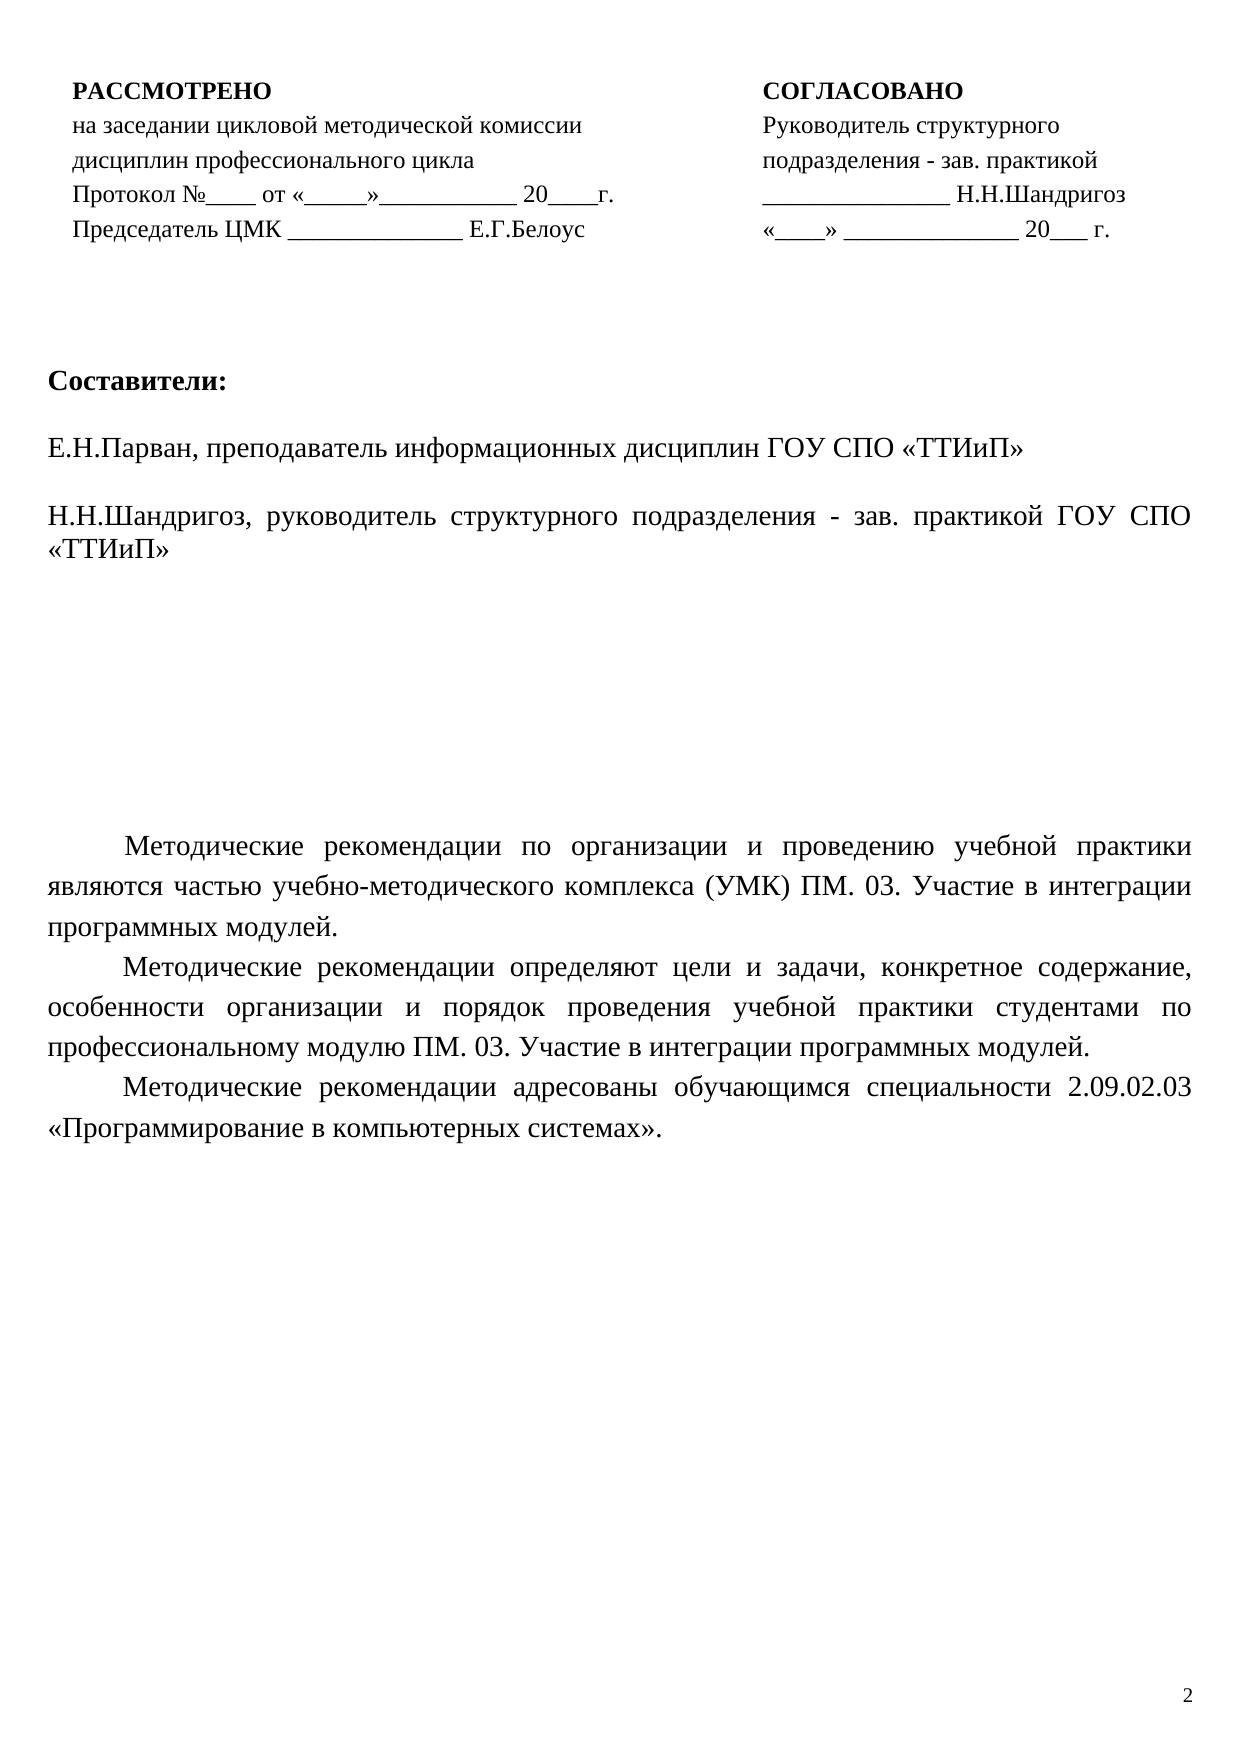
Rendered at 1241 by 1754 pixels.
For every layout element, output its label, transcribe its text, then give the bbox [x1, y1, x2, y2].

text Составители: [47, 363, 1193, 397]
table_header РАССМОТРЕНО на заседании цикловой методической комиссии дисциплин профессионального цикла Протокол №____ от «_____»___________ 20____г. Председатель ЦМК ______________ Е.Г.Белоус [61, 76, 751, 248]
text Методические рекомендации определяют цели и задачи, конкретное содержание, особенности организации и порядок проведения учебной практики студентами по профессиональному модулю ПМ. 03. Участие в интеграции программных модулей. [47, 949, 1193, 1063]
text Е.Н.Парван, преподаватель информационных дисциплин ГОУ СПО «ТТИиП» [47, 431, 1193, 464]
text Методические рекомендации по организации и проведению учебной практики являются частью учебно-методического комплекса (УМК) ПМ. 03. Участие в интеграции программных модулей. [47, 828, 1193, 942]
text Н.Н.Шандригоз, руководитель структурного подразделения - зав. практикой ГОУ СПО «ТТИиП» [47, 498, 1193, 565]
table_header СОГЛАСОВАНО Руководитель структурного подразделения - зав. практикой _______________ Н.Н.Шандригоз «____» ______________ 20___ г. [751, 76, 1179, 248]
text Методические рекомендации адресованы обучающимся специальности 2.09.02.03 «Программирование в компьютерных системах». [47, 1069, 1193, 1143]
